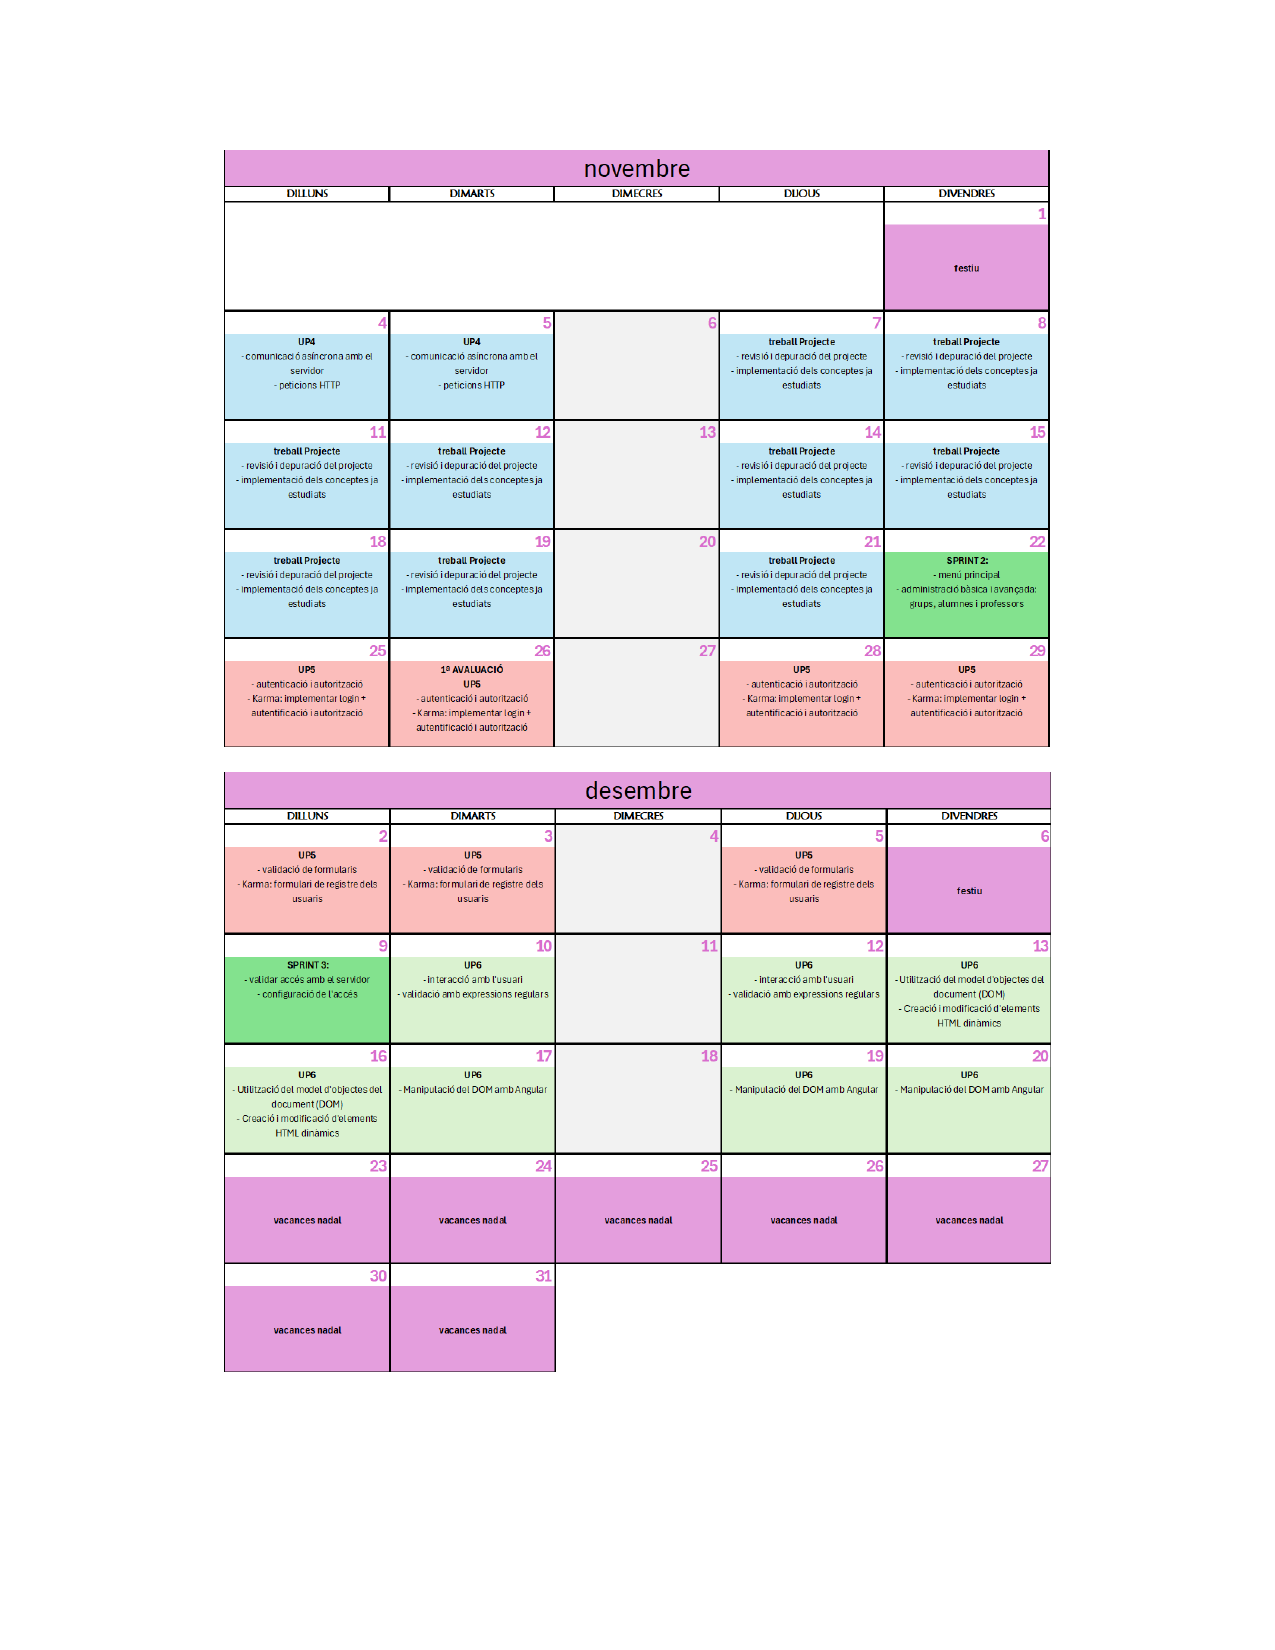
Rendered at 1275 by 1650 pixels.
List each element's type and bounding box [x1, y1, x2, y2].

picture [224, 150, 1051, 747]
picture [224, 772, 1051, 1372]
